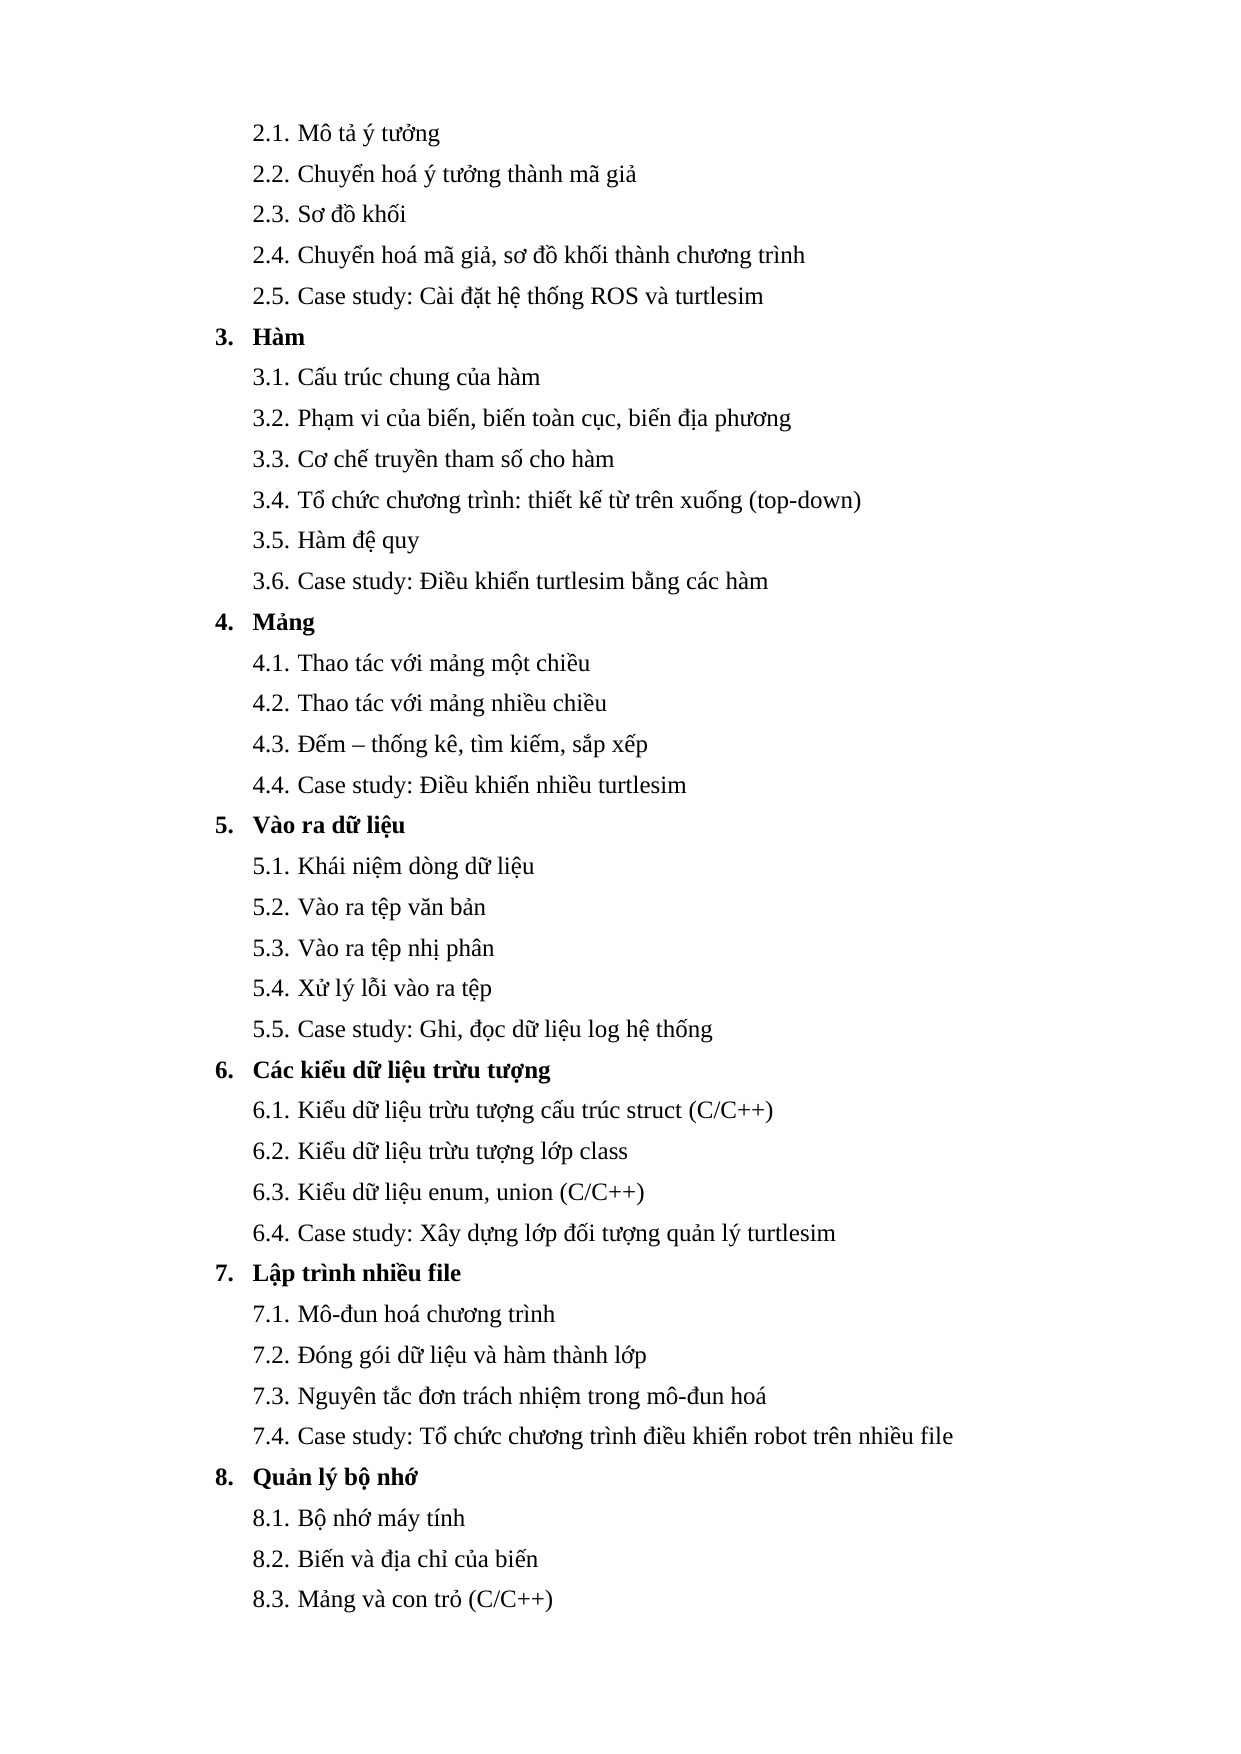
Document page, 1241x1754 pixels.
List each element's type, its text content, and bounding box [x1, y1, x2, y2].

list Kiểu dữ liệu enum, union (C/C++) [252, 1177, 1122, 1206]
list Nguyên tắc đơn trách nhiệm trong mô-đun hoá [252, 1381, 1122, 1409]
list Xử lý lỗi vào ra tệp [252, 973, 1122, 1002]
list Phạm vi của biến, biến toàn cục, biến địa phương [252, 403, 1122, 432]
list Case study: Điều khiển nhiều turtlesim [252, 770, 1122, 798]
list Thao tác với mảng một chiều [252, 648, 1122, 676]
list Mô-đun hoá chương trình [252, 1299, 1122, 1328]
list Đóng gói dữ liệu và hàm thành lớp [252, 1340, 1122, 1369]
list Chuyển hoá ý tưởng thành mã giả [252, 159, 1122, 188]
list Case study: Tổ chức chương trình điều khiển robot trên nhiều file [252, 1421, 1122, 1450]
list Vào ra tệp nhị phân [252, 933, 1122, 961]
list Hàm đệ quy [252, 525, 1122, 554]
list Thao tác với mảng nhiều chiều [252, 688, 1122, 717]
list Kiểu dữ liệu trừu tượng lớp class [252, 1136, 1122, 1165]
list Khái niệm dòng dữ liệu [252, 851, 1122, 880]
list Case study: Ghi, đọc dữ liệu log hệ thống [252, 1014, 1122, 1043]
list Vào ra tệp văn bản [252, 892, 1122, 921]
list Case study: Xây dựng lớp đối tượng quản lý turtlesim [252, 1218, 1122, 1247]
list Biến và địa chỉ của biến [252, 1544, 1122, 1572]
list Cấu trúc chung của hàm [252, 362, 1122, 391]
list Lập trình nhiều file [215, 1258, 1122, 1287]
list Vào ra dữ liệu [215, 811, 1122, 839]
list Mô tả ý tưởng [252, 118, 1122, 147]
list Case study: Cài đặt hệ thống ROS và turtlesim [252, 281, 1122, 310]
list Tổ chức chương trình: thiết kế từ trên xuống (top-down) [252, 485, 1122, 513]
list Case study: Điều khiển turtlesim bằng các hàm [252, 566, 1122, 595]
list Bộ nhớ máy tính [252, 1503, 1122, 1532]
list Cơ chế truyền tham số cho hàm [252, 444, 1122, 473]
list Đếm – thống kê, tìm kiếm, sắp xếp [252, 729, 1122, 758]
list Mảng [215, 607, 1122, 636]
list Các kiểu dữ liệu trừu tượng [215, 1055, 1122, 1084]
list Chuyển hoá mã giả, sơ đồ khối thành chương trình [252, 240, 1122, 269]
list Hàm [215, 322, 1122, 351]
list Quản lý bộ nhớ [215, 1462, 1122, 1491]
list Sơ đồ khối [252, 199, 1122, 228]
list Kiểu dữ liệu trừu tượng cấu trúc struct (C/C++) [252, 1096, 1122, 1124]
list Mảng và con trỏ (C/C++) [252, 1584, 1122, 1613]
